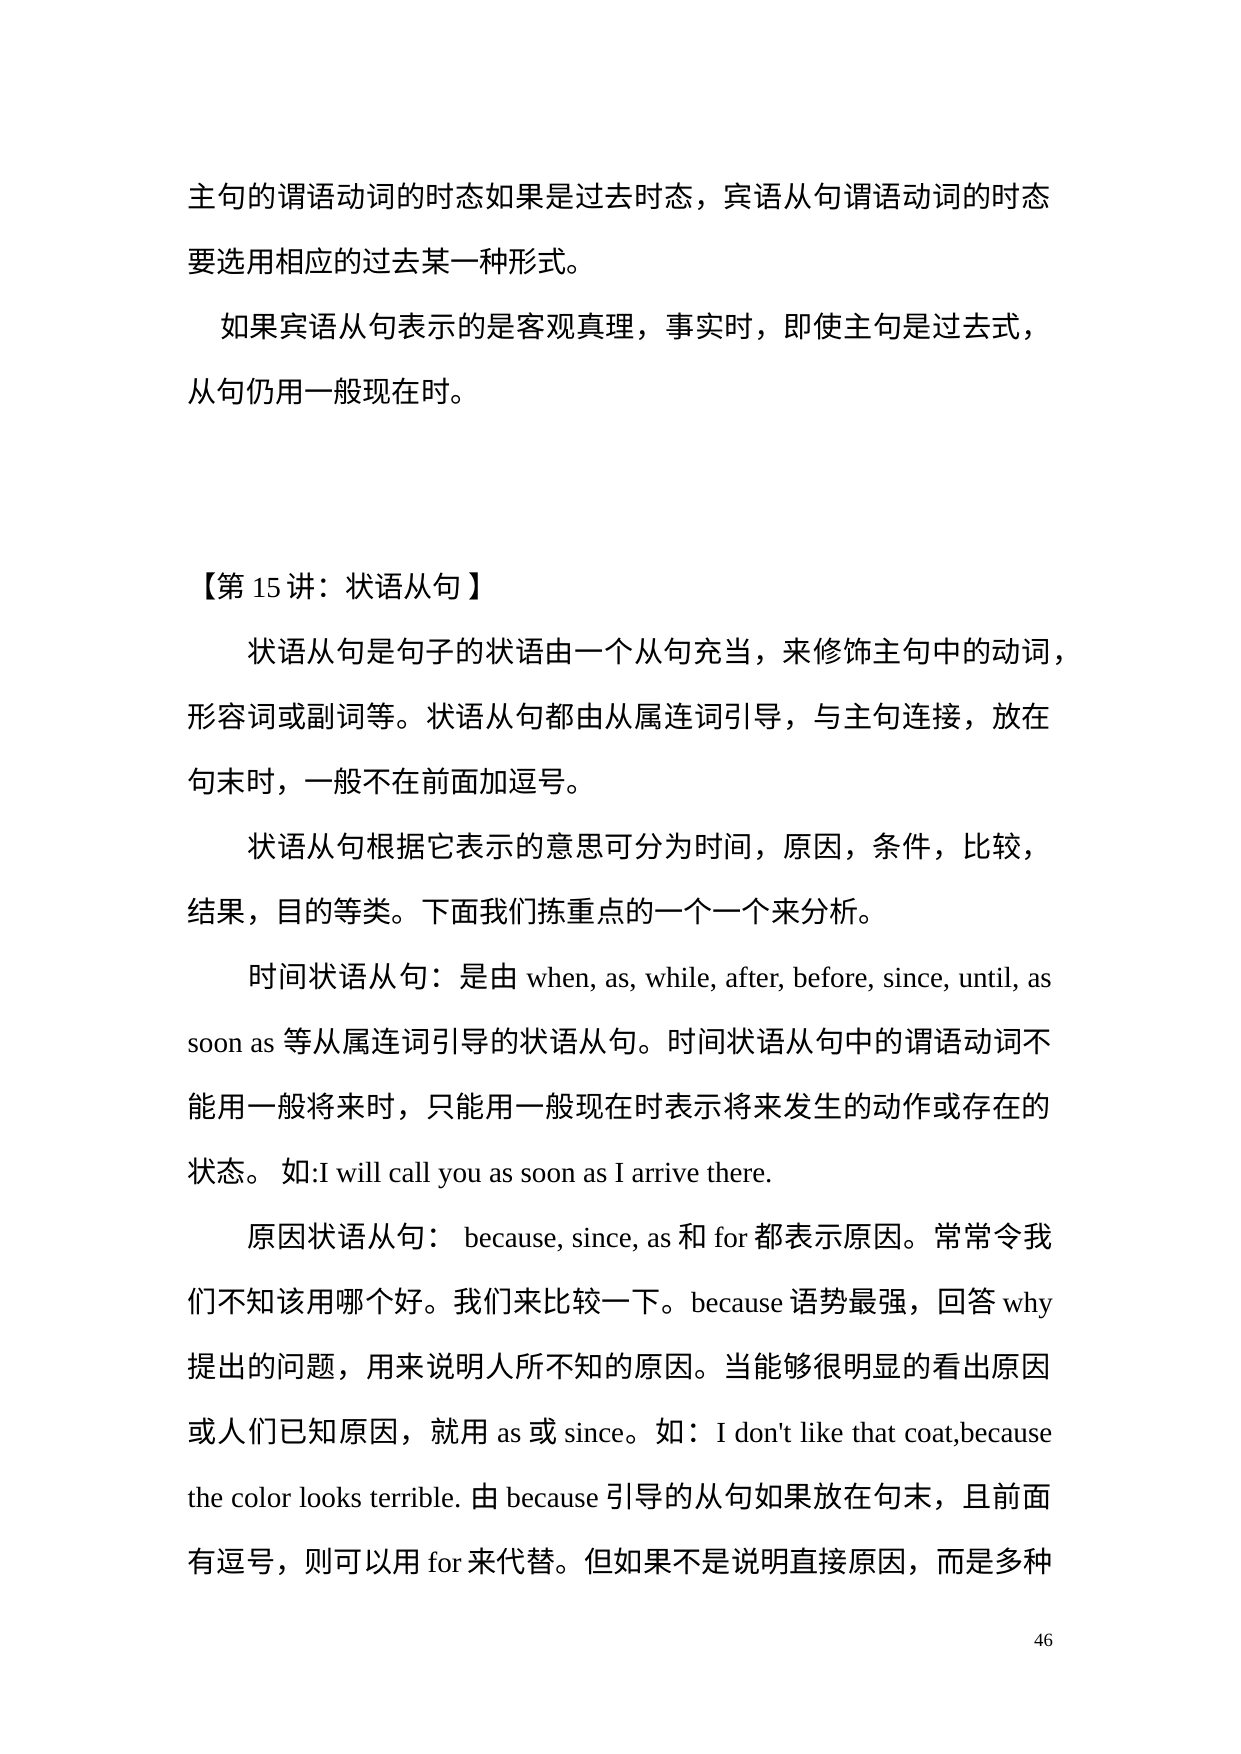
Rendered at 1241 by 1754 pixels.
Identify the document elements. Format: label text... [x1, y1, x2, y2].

text 主句的谓语动词的时态如果是过去时态，宾语从句谓语动词的时态要选用相应的过去某一种形式。 [187, 162, 1053, 292]
text 状语从句根据它表示的意思可分为时间，原因，条件，比较，结果，目的等类。下面我们拣重点的一个一个来分析。 [187, 812, 1053, 942]
text 时间状语从句：是由when, as, while, after, before, since, until, as soon as 等从属连词引导的状语从句。时间状语从句中的谓语动词不能用一般将来时，只能用一般现在时表示将来发生的动作或存在的状态。 如:I will call you as soon as I arrive there. [187, 942, 1053, 1202]
text 状语从句是句子的状语由一个从句充当，来修饰主句中的动词，形容词或副词等。状语从句都由从属连词引导，与主句连接，放在句末时，一般不在前面加逗号。 [187, 617, 1053, 812]
text 【第15讲：状语从句 】 [187, 552, 1053, 617]
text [187, 1202, 1053, 1592]
text 如果宾语从句表示的是客观真理，事实时，即使主句是过去式，从句仍用一般现在时。 [187, 292, 1053, 422]
